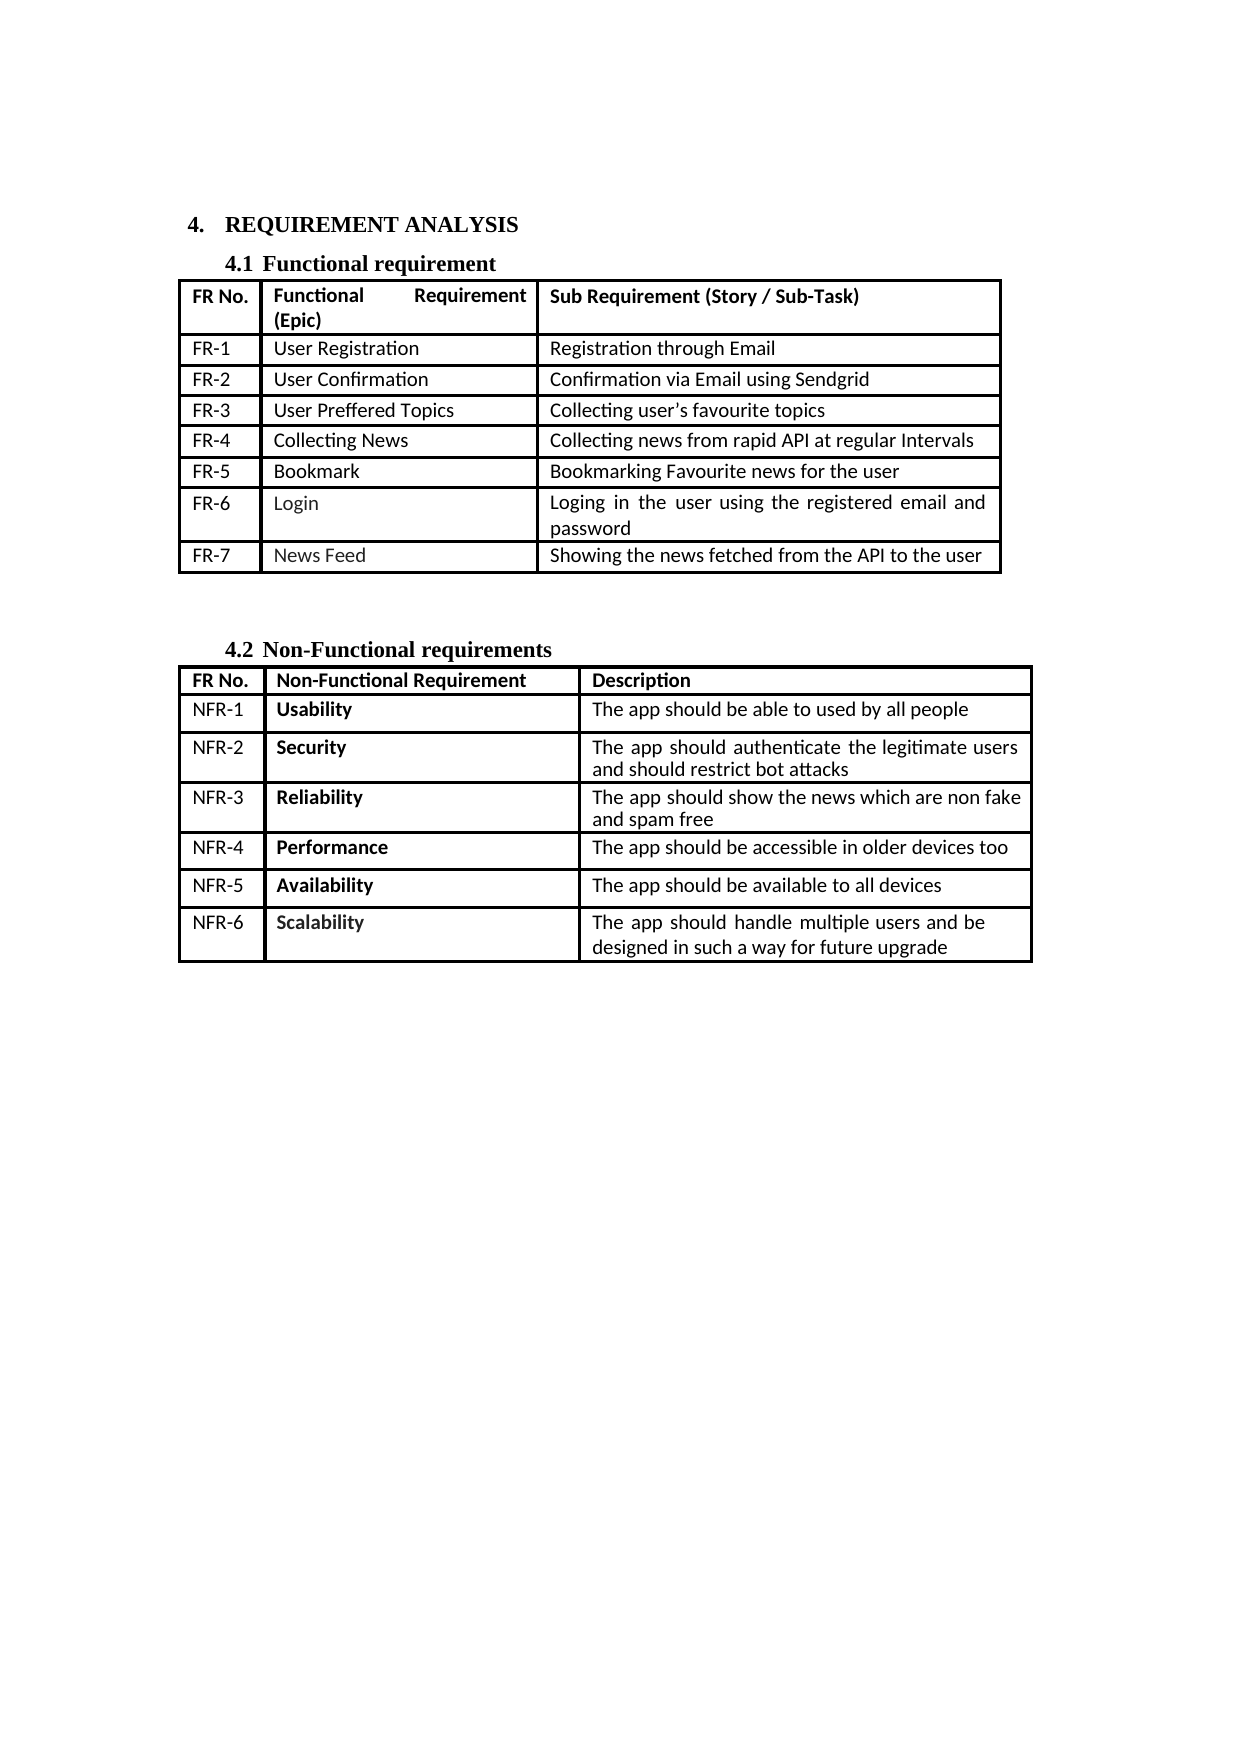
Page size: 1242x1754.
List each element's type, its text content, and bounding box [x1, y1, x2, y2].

list Functional requirement [225, 250, 1242, 276]
table_cell News Feed [263, 543, 536, 571]
table_cell Bookmark [263, 459, 536, 486]
table_cell FR-4 [181, 427, 259, 456]
table_cell Loging in the user using the registered email and password [539, 489, 999, 540]
table_cell Login [263, 489, 536, 540]
table_cell Collecting user’s favourite topics [539, 397, 999, 424]
table_header Functional Requirement (Epic) [263, 282, 536, 333]
table_cell Performance [267, 834, 578, 867]
table_cell FR-5 [181, 459, 259, 486]
table_cell The app should be able to used by all people [581, 696, 1030, 731]
table_cell The app should show the news which are non fake and spam free [581, 784, 1030, 831]
table_header FR No. [181, 669, 263, 692]
table_cell NFR-2 [181, 734, 263, 781]
subtitle Non-Functional requirements [225, 636, 1242, 662]
table_cell FR-1 [181, 336, 259, 363]
table_header FR No. [181, 282, 259, 333]
table_cell The app should be accessible in older devices too [581, 834, 1030, 867]
table_cell Scalability [267, 909, 578, 960]
table_cell Confirmation via Email using Sendgrid [539, 367, 999, 393]
table_cell NFR-5 [181, 871, 263, 906]
table_cell The app should authenticate the legitimate users and should restrict bot attacks [581, 734, 1030, 781]
table_cell Registration through Email [539, 336, 999, 363]
table_cell Collecting news from rapid API at regular Intervals [539, 427, 999, 456]
table_cell NFR-1 [181, 696, 263, 731]
table_cell Bookmarking Favourite news for the user [539, 459, 999, 486]
table_cell NFR-6 [181, 909, 263, 960]
table_cell FR-6 [181, 489, 259, 540]
table_cell FR-7 [181, 543, 259, 571]
subtitle REQUIREMENT ANALYSIS [187, 211, 1242, 237]
table_cell FR-2 [181, 367, 259, 393]
table_cell The app should be available to all devices [581, 871, 1030, 906]
table_cell Reliability [267, 784, 578, 831]
table_cell User Confirmation [263, 367, 536, 393]
table_cell NFR-4 [181, 834, 263, 867]
table_cell NFR-3 [181, 784, 263, 831]
table_cell Showing the news fetched from the API to the user [539, 543, 999, 571]
table_cell The app should handle multiple users and be designed in such a way for future upgrade [581, 909, 1030, 960]
table_cell Availability [267, 871, 578, 906]
table_cell Usability [267, 696, 578, 731]
table_cell Collecting News [263, 427, 536, 456]
table_cell User Preffered Topics [263, 397, 536, 424]
table_cell Security [267, 734, 578, 781]
table_header Sub Requirement (Story / Sub-Task) [539, 282, 999, 333]
table_cell User Registration [263, 336, 536, 363]
table_header Description [581, 669, 1030, 692]
table_cell FR-3 [181, 397, 259, 424]
table_header Non-Functional Requirement [267, 669, 578, 692]
